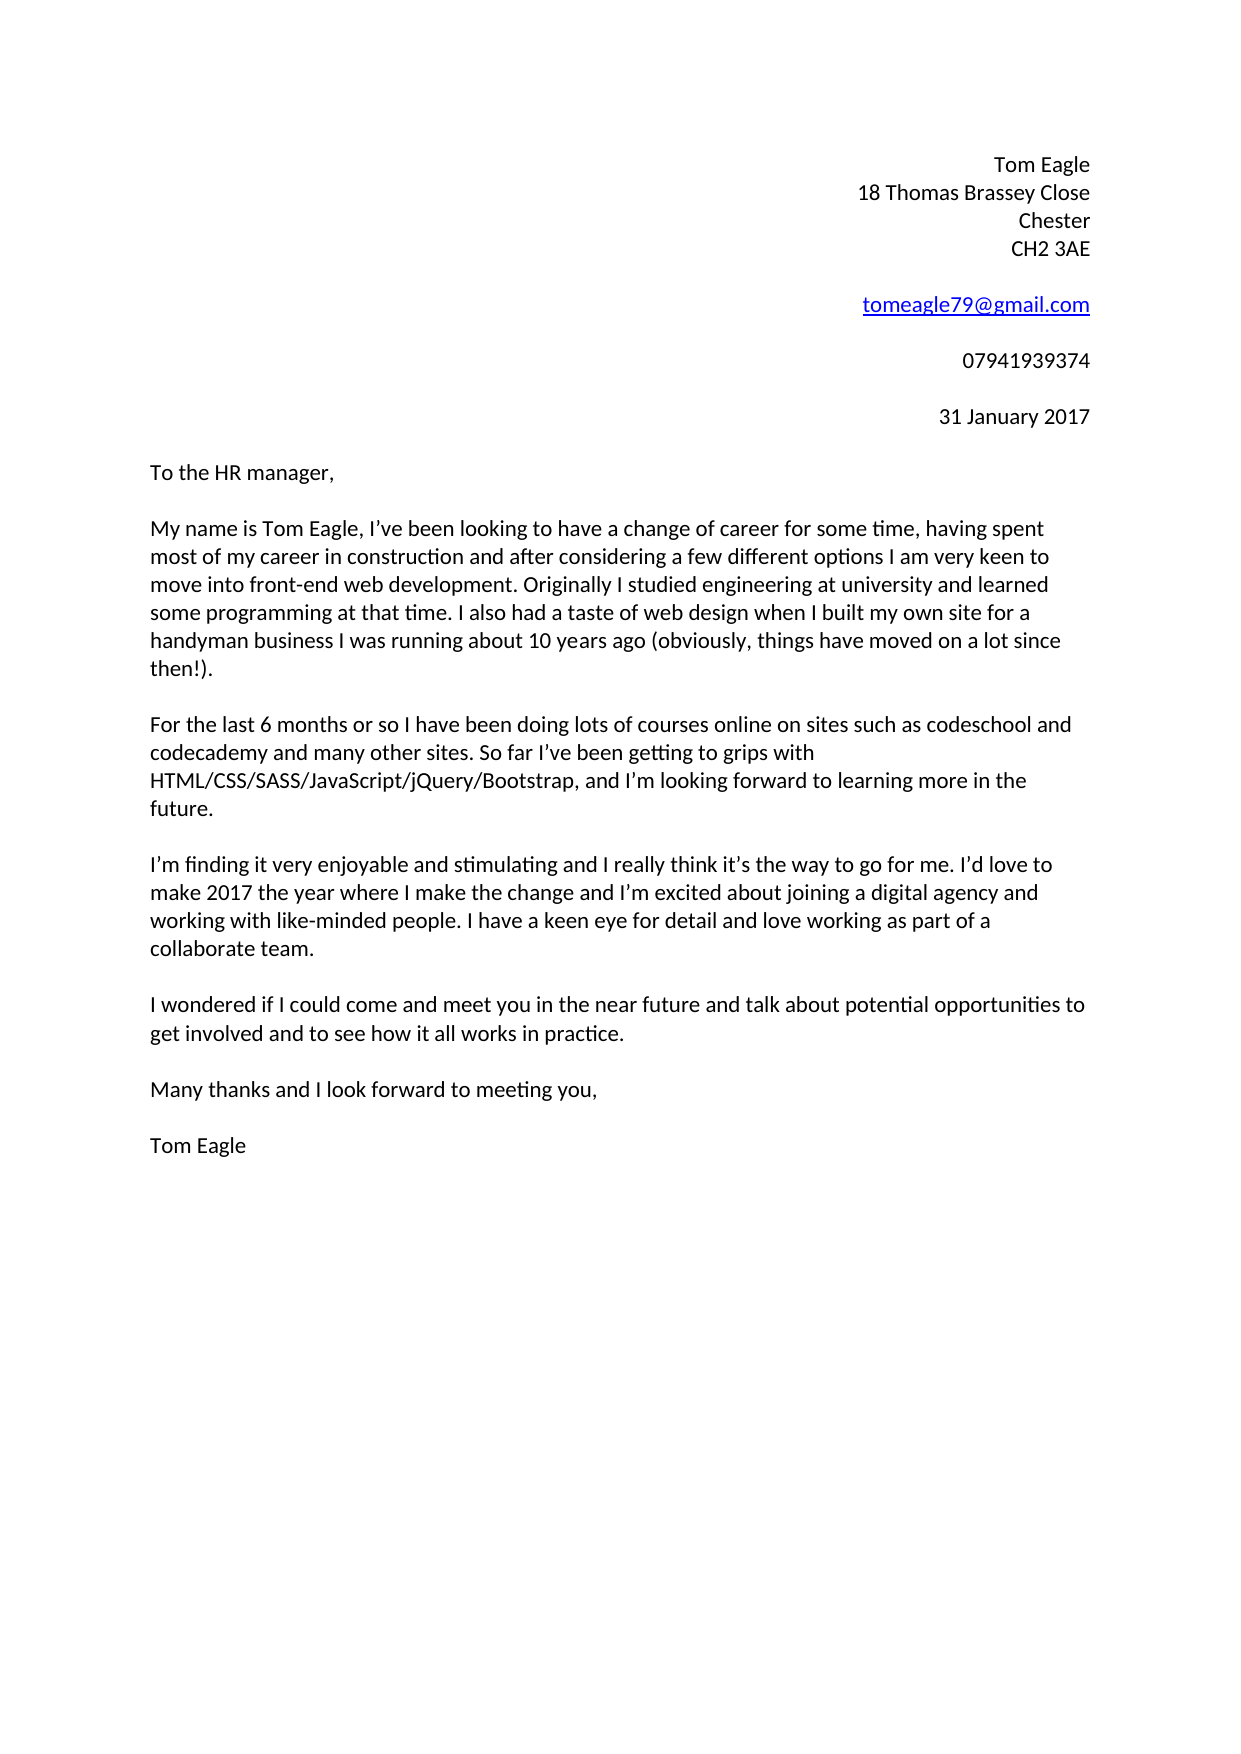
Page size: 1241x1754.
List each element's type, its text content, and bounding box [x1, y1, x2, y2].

text 31 January 2017 [150, 402, 1090, 430]
text Tom Eagle [150, 1103, 1090, 1159]
text To the HR manager, [150, 458, 1090, 486]
text CH2 3AE [150, 234, 1090, 262]
text For the last 6 months or so I have been doing lots of courses online on sites such as codeschool and codecademy and many other sites. So far I’ve been getting to grips with HTML/CSS/SASS/JavaScript/jQuery/Bootstrap, and I’m looking forward to learning more in the future. [150, 682, 1090, 822]
text 18 Thomas Brassey Close [150, 178, 1090, 206]
text I’m finding it very enjoyable and stimulating and I really think it’s the way to go for me. I’d love to make 2017 the year where I make the change and I’m excited about joining a digital agency and working with like-minded people. I have a keen eye for detail and love working as part of a collaborate team. [150, 822, 1090, 963]
text tomeagle79@gmail.com [150, 290, 1090, 318]
text Tom Eagle [150, 150, 1090, 178]
text My name is Tom Eagle, I’ve been looking to have a change of career for some time, having spent most of my career in construction and after considering a few different options I am very keen to move into front-end web development. Originally I studied engineering at university and learned some programming at that time. I also had a taste of web design when I built my own site for a handyman business I was running about 10 years ago (obviously, things have moved on a lot since then!). [150, 514, 1090, 682]
text I wondered if I could come and meet you in the near future and talk about potential opportunities to get involved and to see how it all works in practice. [150, 991, 1090, 1047]
text 07941939374 [150, 346, 1090, 374]
text Chester [150, 206, 1090, 234]
text Many thanks and I look forward to meeting you, [150, 1075, 1090, 1103]
